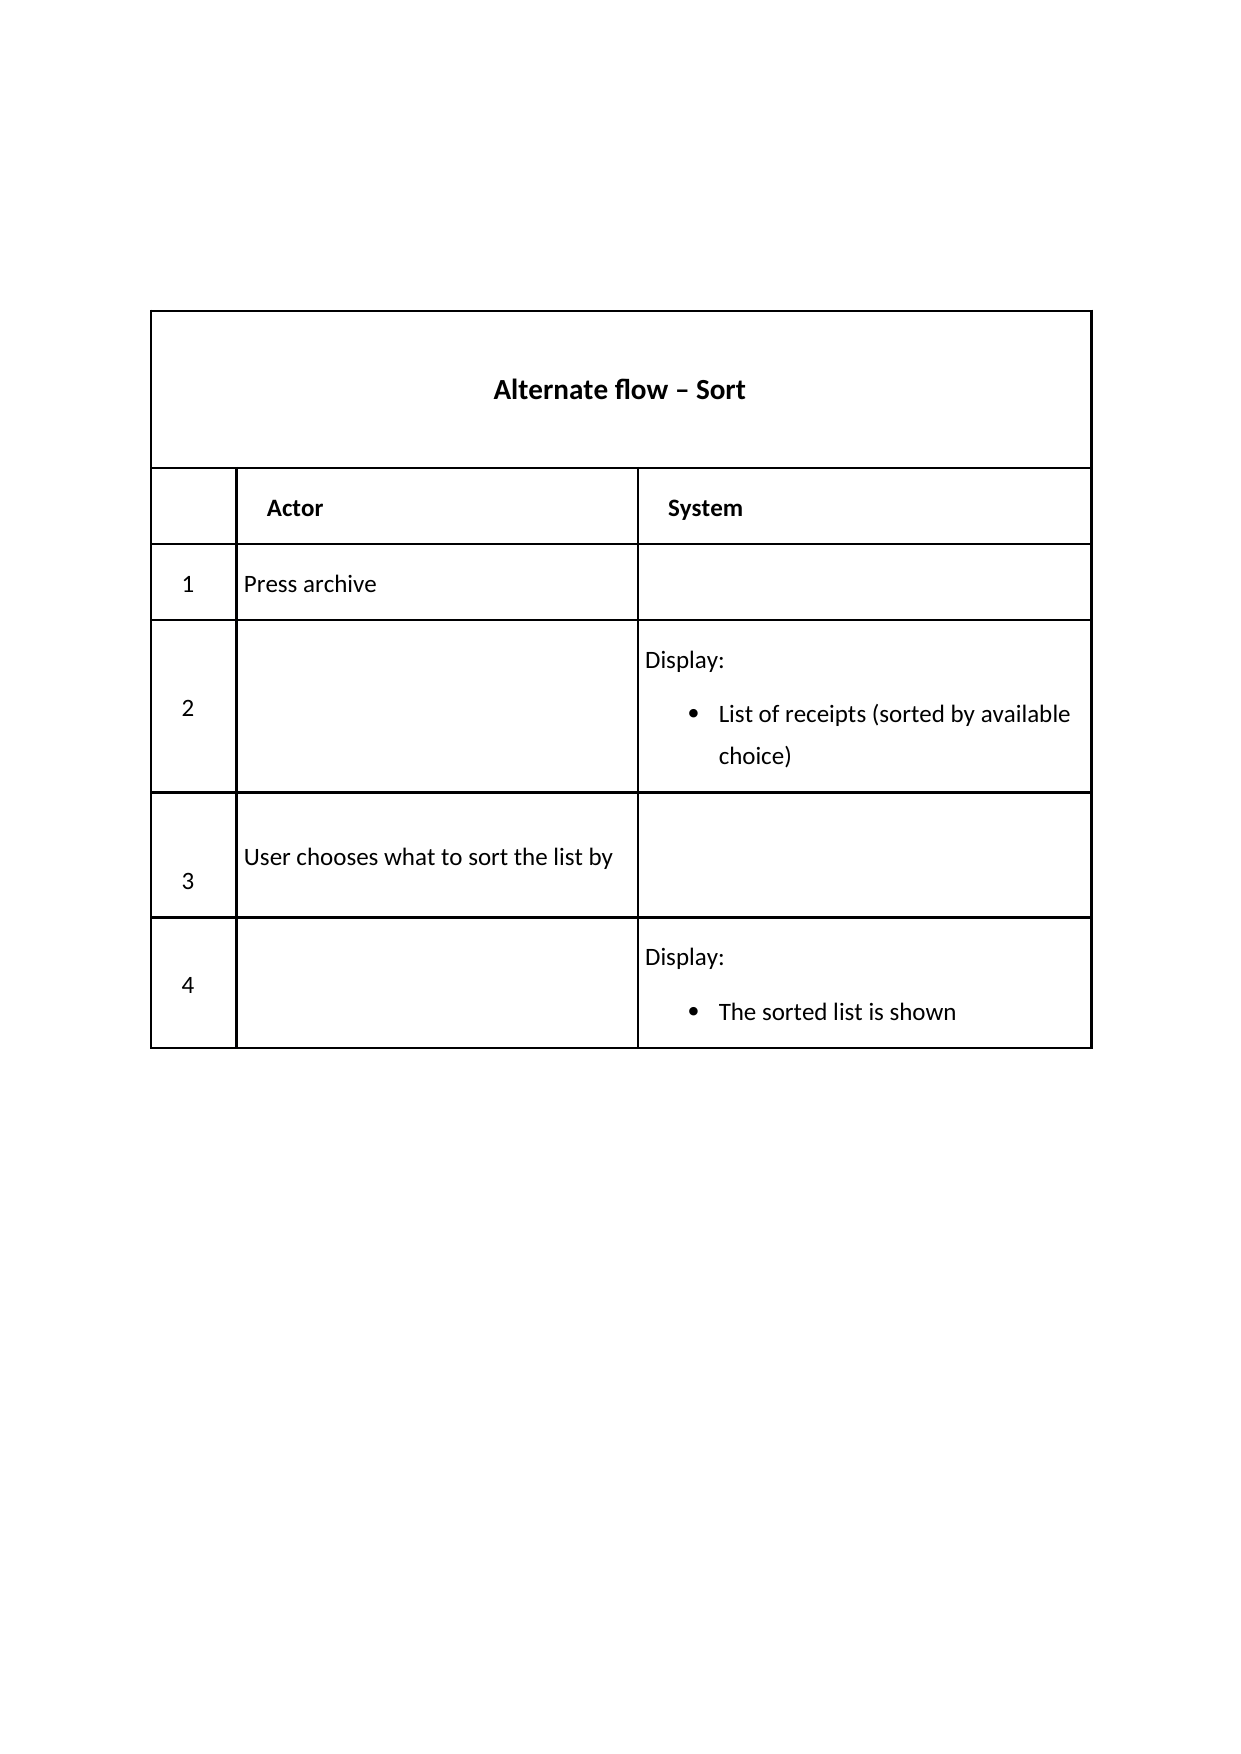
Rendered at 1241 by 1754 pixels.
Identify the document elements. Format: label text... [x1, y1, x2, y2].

table_cell [238, 621, 637, 791]
table_cell [639, 794, 1090, 916]
table_cell [639, 545, 1090, 619]
table_cell Actor [238, 469, 637, 543]
table_cell Display: The sorted list is shown [639, 919, 1090, 1047]
table_header Alternate flow – Sort [152, 312, 1090, 467]
table_cell 1 [152, 545, 235, 619]
table_cell [238, 919, 637, 1047]
table_cell System [639, 469, 1090, 543]
table_cell User chooses what to sort the list by [238, 794, 637, 916]
table_cell 2 [152, 621, 235, 791]
table_cell Press archive [238, 545, 637, 619]
table_cell 4 [152, 919, 235, 1047]
table_cell [152, 469, 235, 543]
table_cell Display: List of receipts (sorted by available choice) [639, 621, 1090, 791]
table_cell 3 [152, 794, 235, 916]
